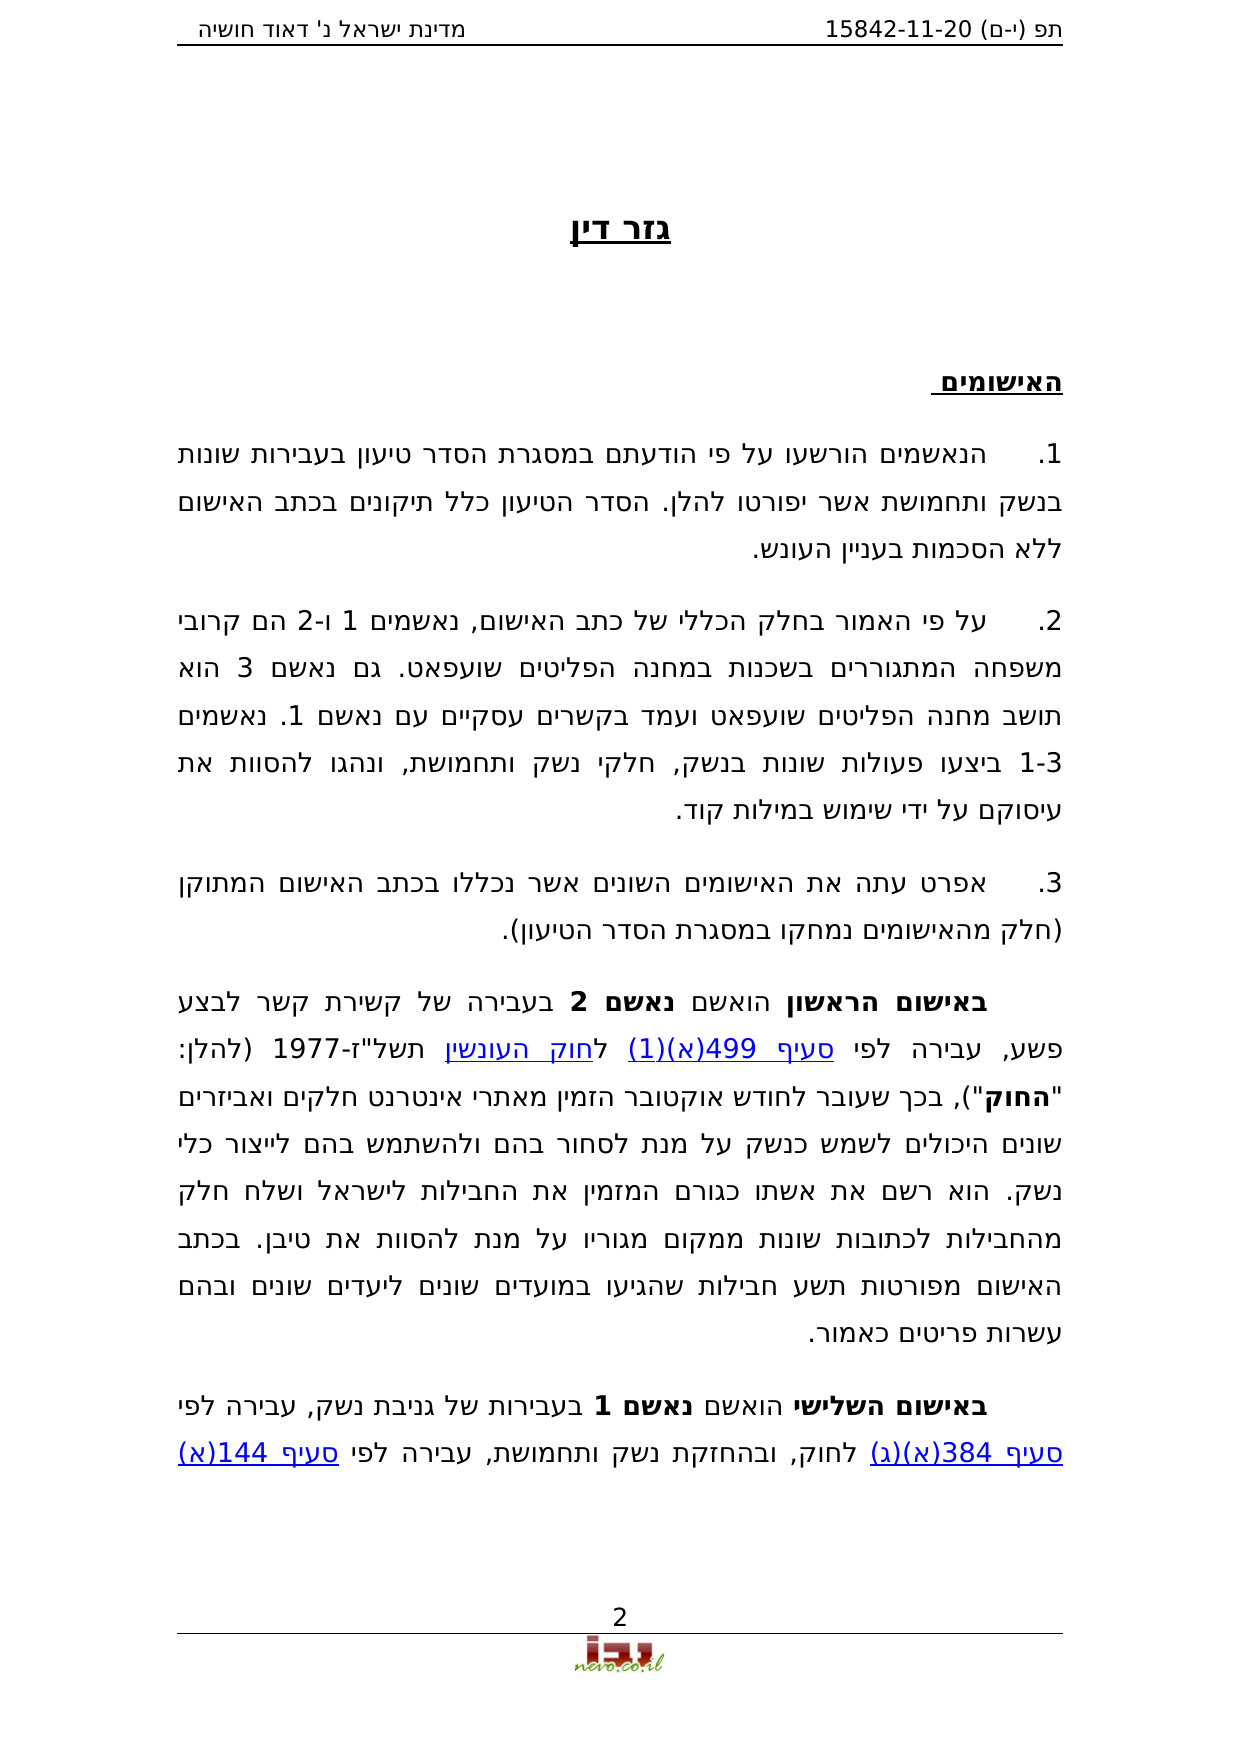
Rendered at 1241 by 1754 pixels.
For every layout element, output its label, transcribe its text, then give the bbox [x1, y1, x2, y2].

table_header גזר דין [161, 208, 1079, 293]
text 2. על פי האמור בחלק הכללי של כתב האישום, נאשמים 1 ו-2 הם קרובי משפחה המתגוררים בשכנות במחנה הפליטים שועפאט. גם נאשם 3 הוא תושב מחנה הפליטים שועפאט ועמד בקשרים עסקיים עם נאשם 1. נאשמים 1-3 ביצעו פעולות שונות בנשק, חלקי נשק ותחמושת, ונהגו להסוות את עיסוקם על ידי שימוש במילות קוד. [177, 606, 1063, 826]
text האישומים [177, 366, 1063, 398]
text 3. אפרט עתה את האישומים השונים אשר נכללו בכתב האישום המתוקן (חלק מהאישומים נמחקו במסגרת הסדר הטיעון). [177, 867, 1063, 946]
picture [574, 1635, 666, 1673]
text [177, 1390, 1063, 1469]
text באישום הראשון הואשם נאשם 2 בעבירה של קשירת קשר לבצע פשע, עבירה לפי סעיף 499(א)(1) לחוק העונשין תשל"ז-1977 (להלן: "החוק"), בכך שעובר לחודש אוקטובר הזמין מאתרי אינטרנט חלקים ואביזרים שונים היכולים לשמש כנשק על מנת לסחור בהם ולהשתמש בהם לייצור כלי נשק. הוא רשם את אשתו כגורם המזמין את החבילות לישראל ושלח חלק מהחבילות לכתובות שונות ממקום מגוריו על מנת להסוות את טיבן. בכתב האישום מפורטות תשע חבילות שהגיעו במועדים שונים ליעדים שונים ובהם עשרות פריטים כאמור. [177, 987, 1063, 1349]
text 1. הנאשמים הורשעו על פי הודעתם במסגרת הסדר טיעון בעבירות שונות בנשק ותחמושת אשר יפורטו להלן. הסדר הטיעון כלל תיקונים בכתב האישום ללא הסכמות בעניין העונש. [177, 439, 1063, 565]
